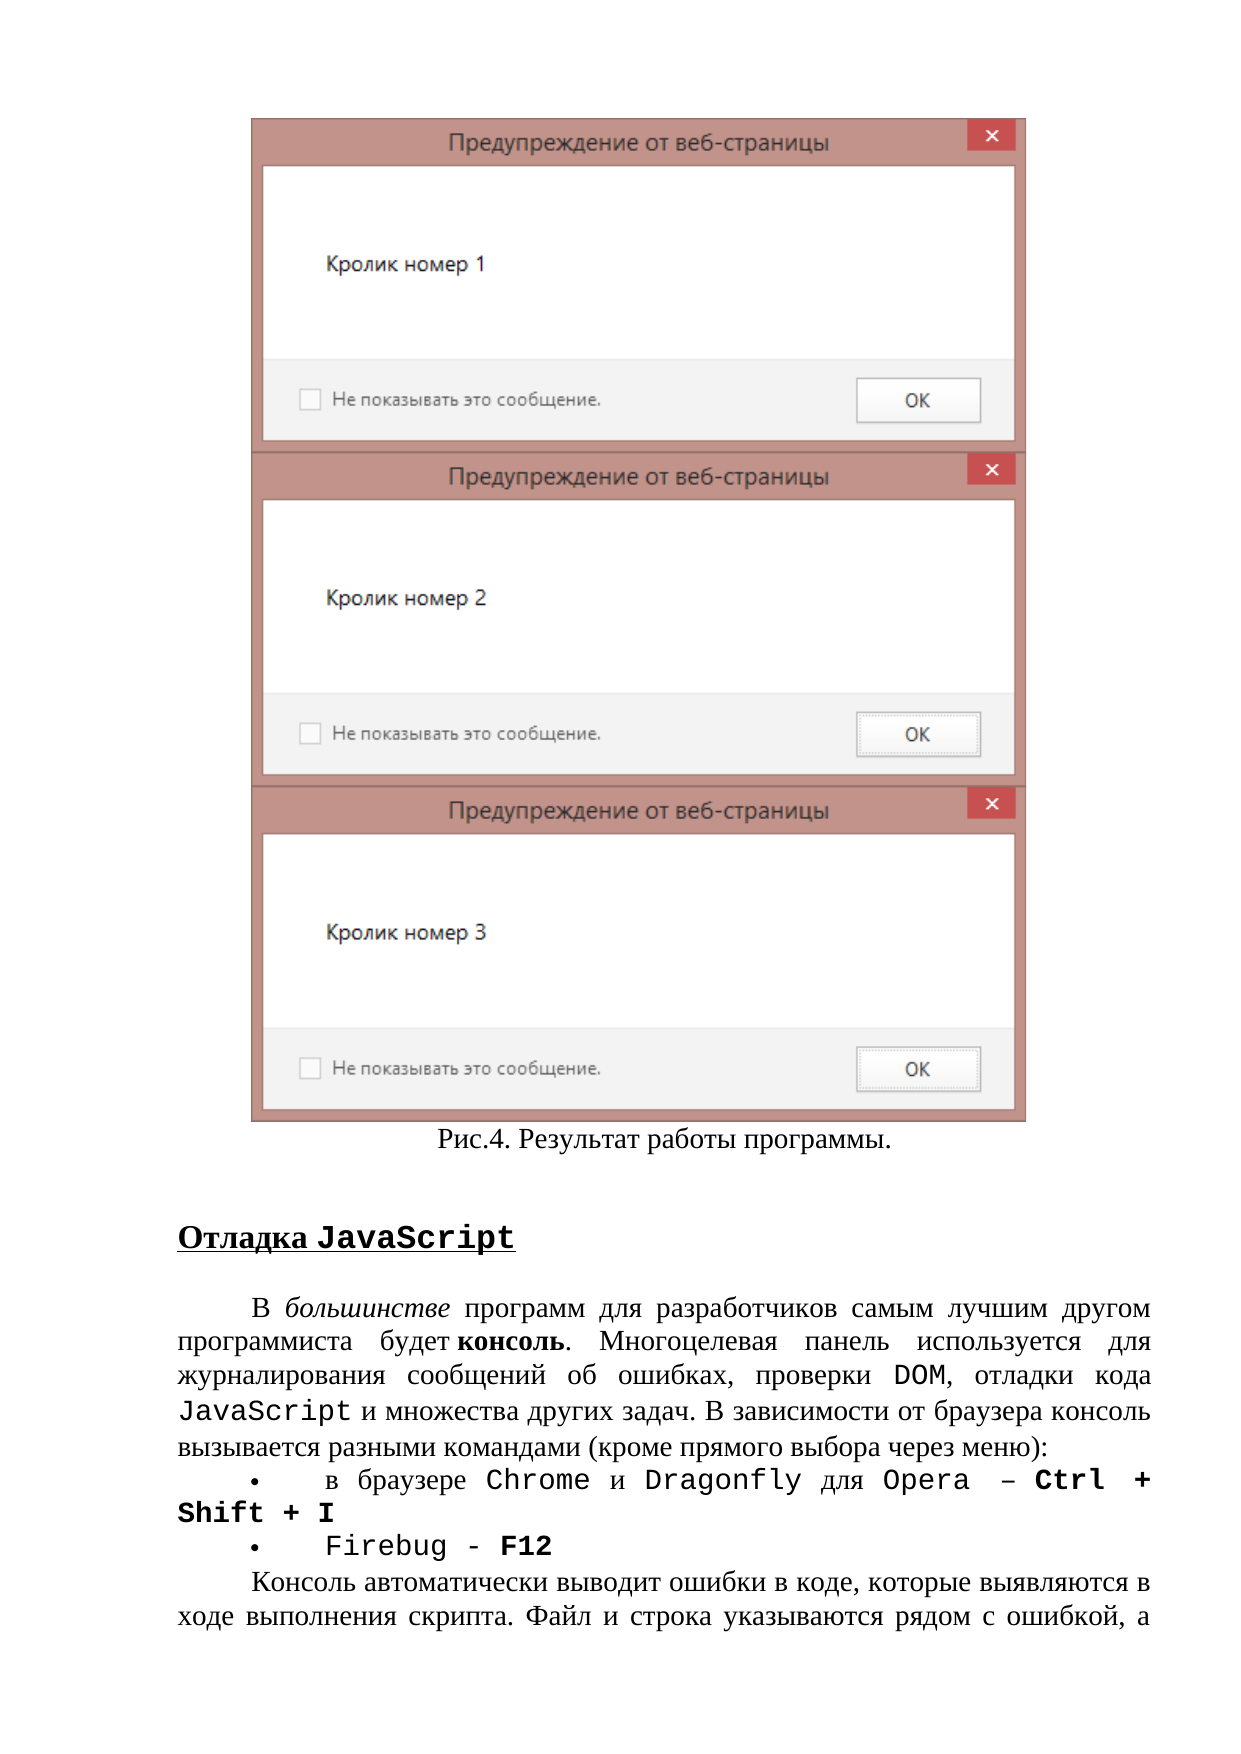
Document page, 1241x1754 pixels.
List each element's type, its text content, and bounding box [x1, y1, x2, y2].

list в браузере Chrome и Dragonfly для Opera – Ctrl + Shift + I [177, 1462, 1152, 1532]
subtitle Отладка JavaScript [162, 1217, 1137, 1258]
picture [251, 118, 1027, 1122]
text В большинстве программ для разработчиков самым лучшим другом программиста будет консоль. Многоцелевая панель используется для журналирования сообщений об ошибках, проверки DOM, отладки кода JavaScript и множества других задач. В зависимости от браузера консоль вызывается разными командами (кроме прямого выбора через меню): [177, 1290, 1152, 1462]
list Firebug - F12 [177, 1532, 1152, 1564]
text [177, 1564, 1152, 1632]
text Рис.4. Результат работы программы. [177, 1121, 1152, 1155]
